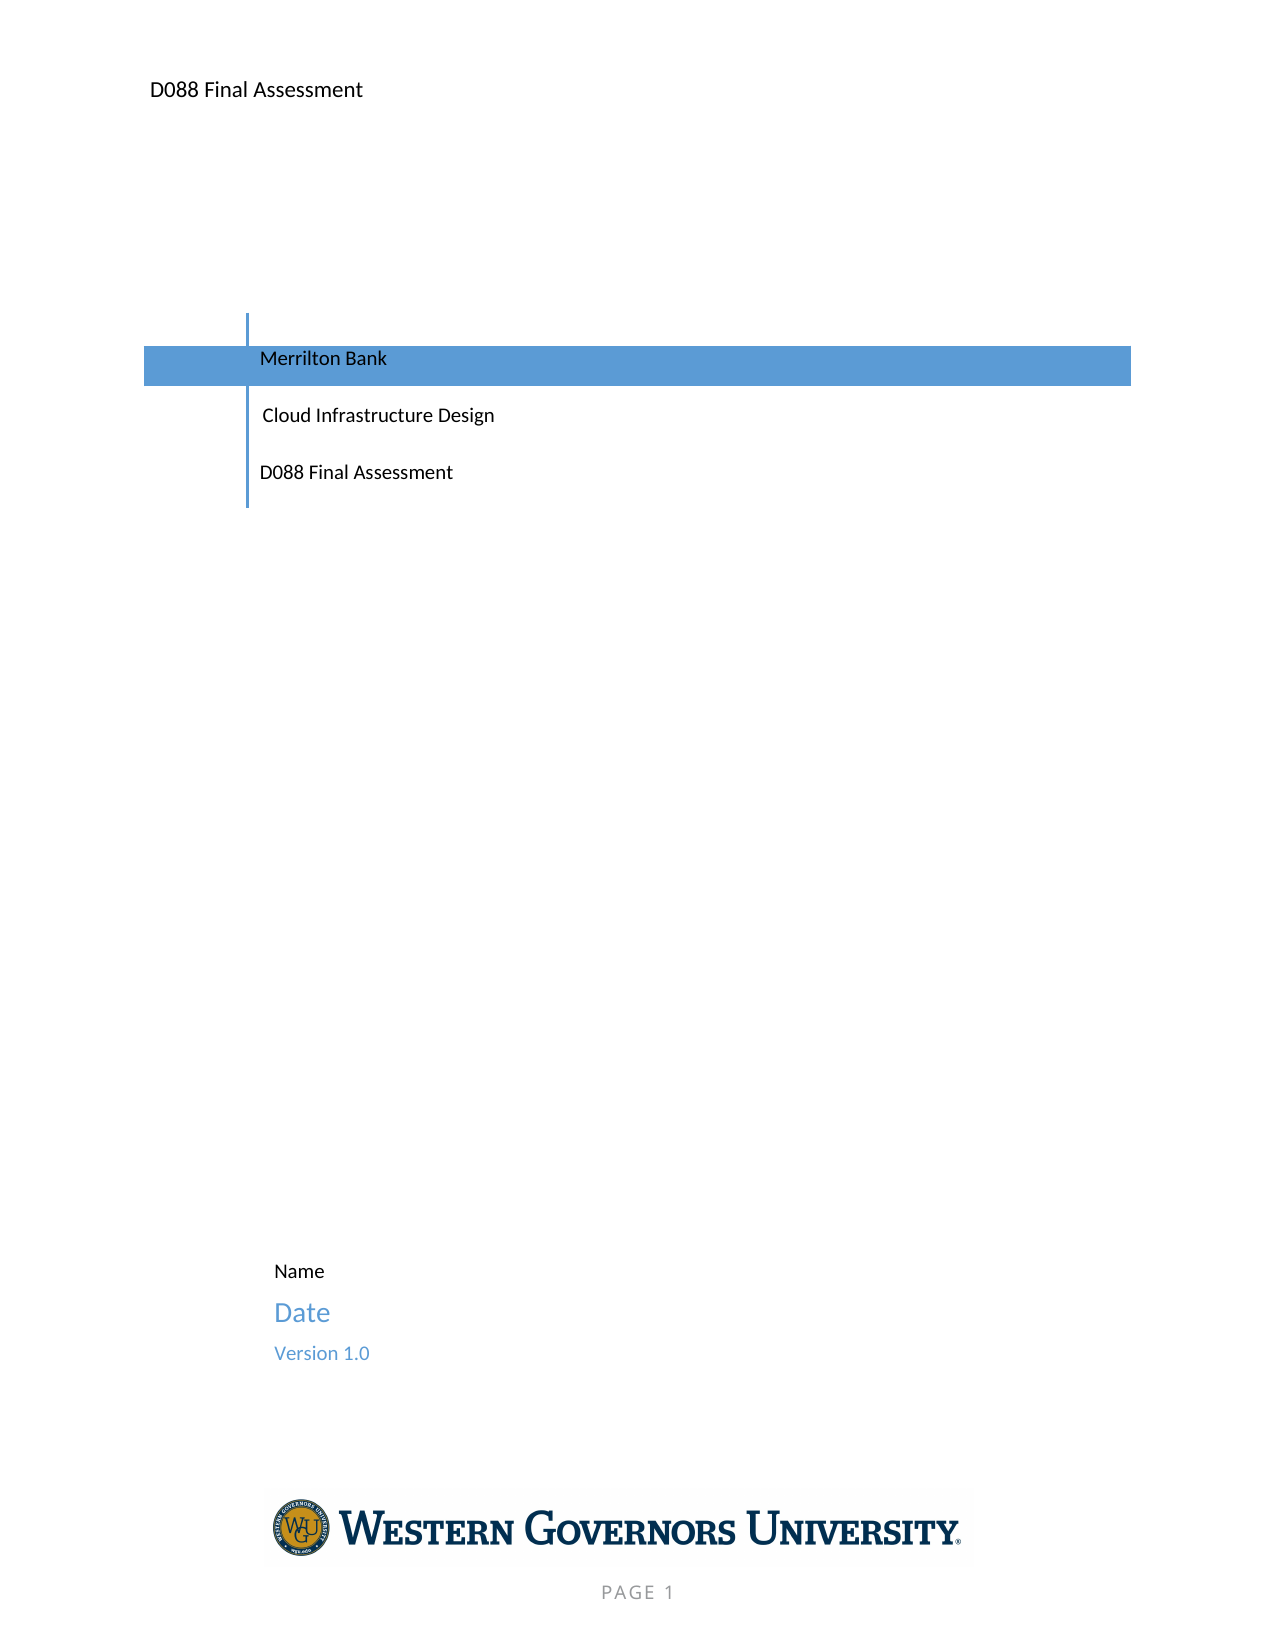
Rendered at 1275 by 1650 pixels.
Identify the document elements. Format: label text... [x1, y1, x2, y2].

table_header Version 1.0 [262, 1225, 1013, 1388]
picture [263, 1488, 974, 1567]
table_cell [249, 394, 1027, 427]
